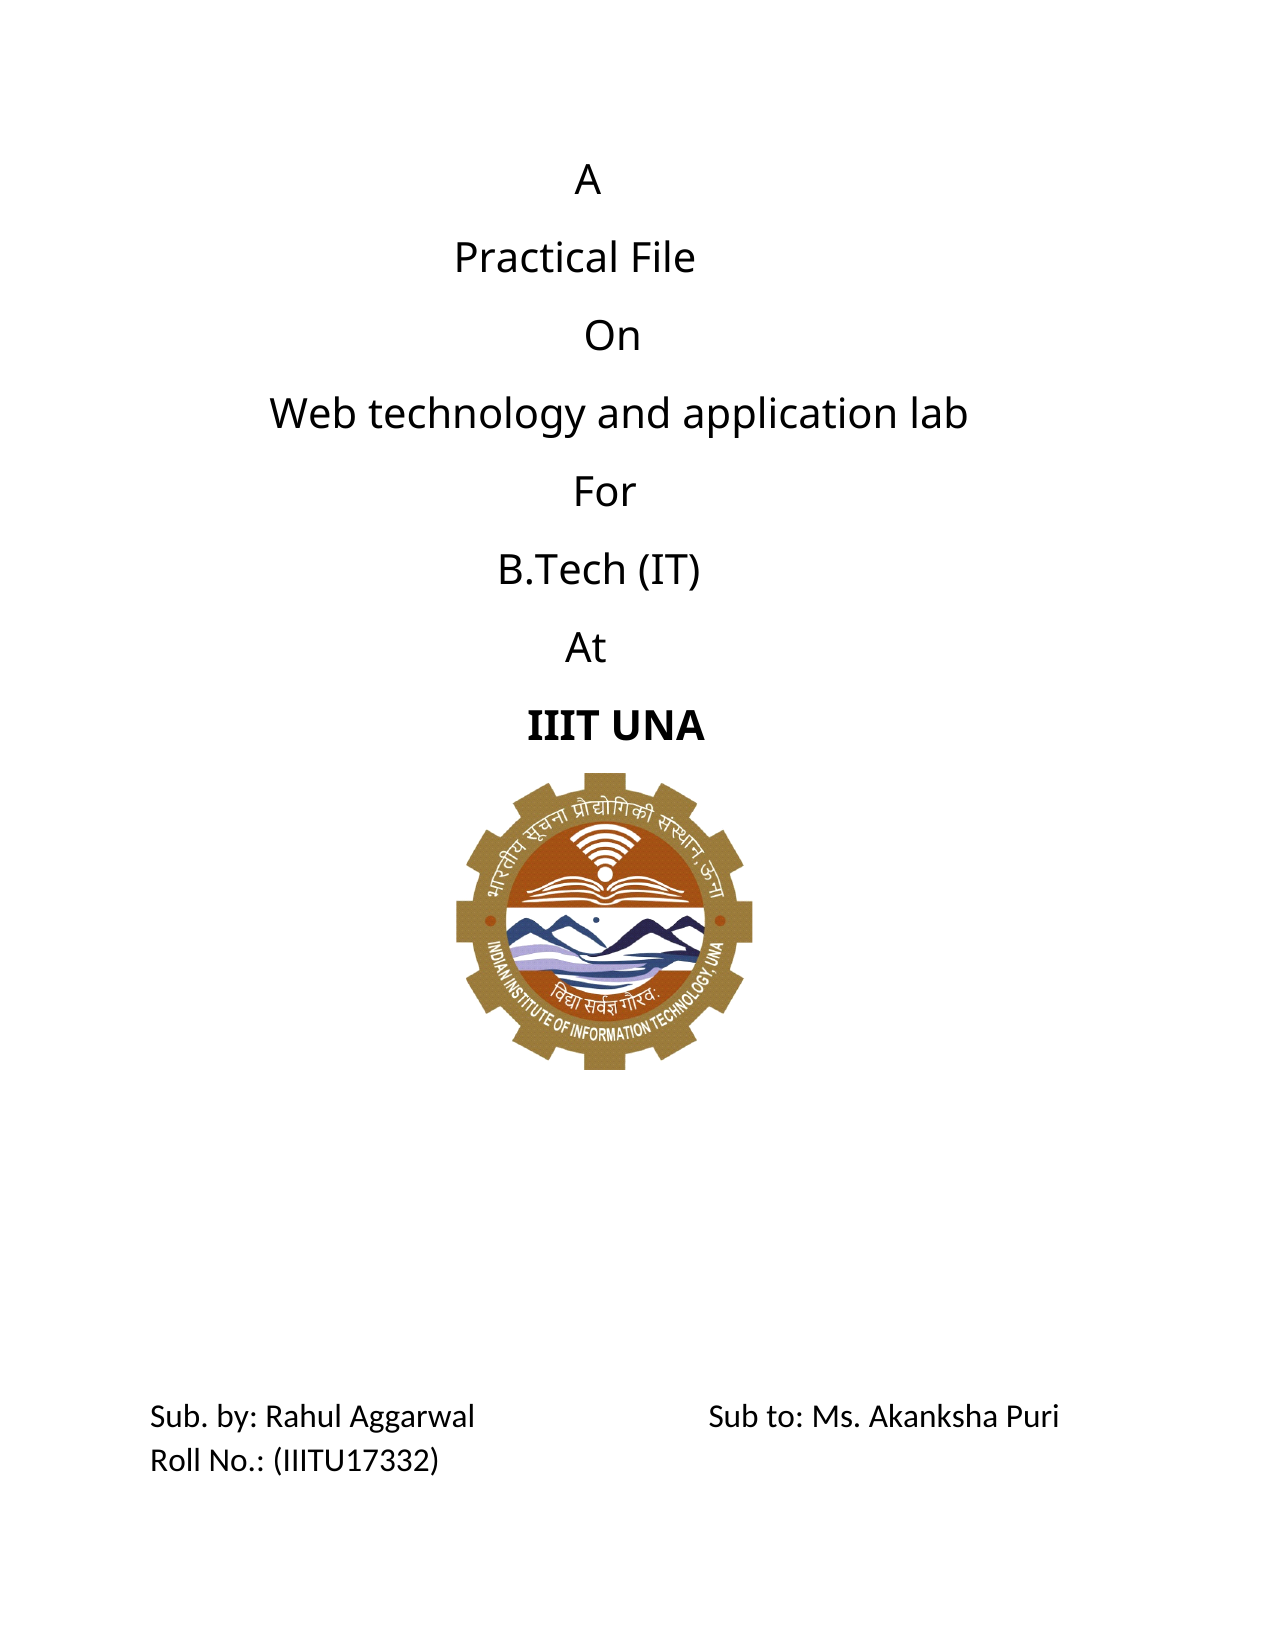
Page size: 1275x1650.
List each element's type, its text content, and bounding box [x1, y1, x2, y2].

text For [150, 462, 1125, 518]
text Practical File [150, 228, 1125, 285]
text Sub. by: Rahul Aggarwal Sub to: Ms. Akanksha Puri Roll No.: (IIITU17332) [150, 1395, 1125, 1479]
text IIIT UNA [150, 695, 1125, 752]
text A [150, 150, 1125, 207]
text Web technology and application lab [150, 384, 1125, 441]
text B.Tech (IT) [150, 539, 1125, 596]
text At [150, 617, 1125, 674]
picture [456, 773, 753, 1070]
text On [150, 306, 1125, 363]
